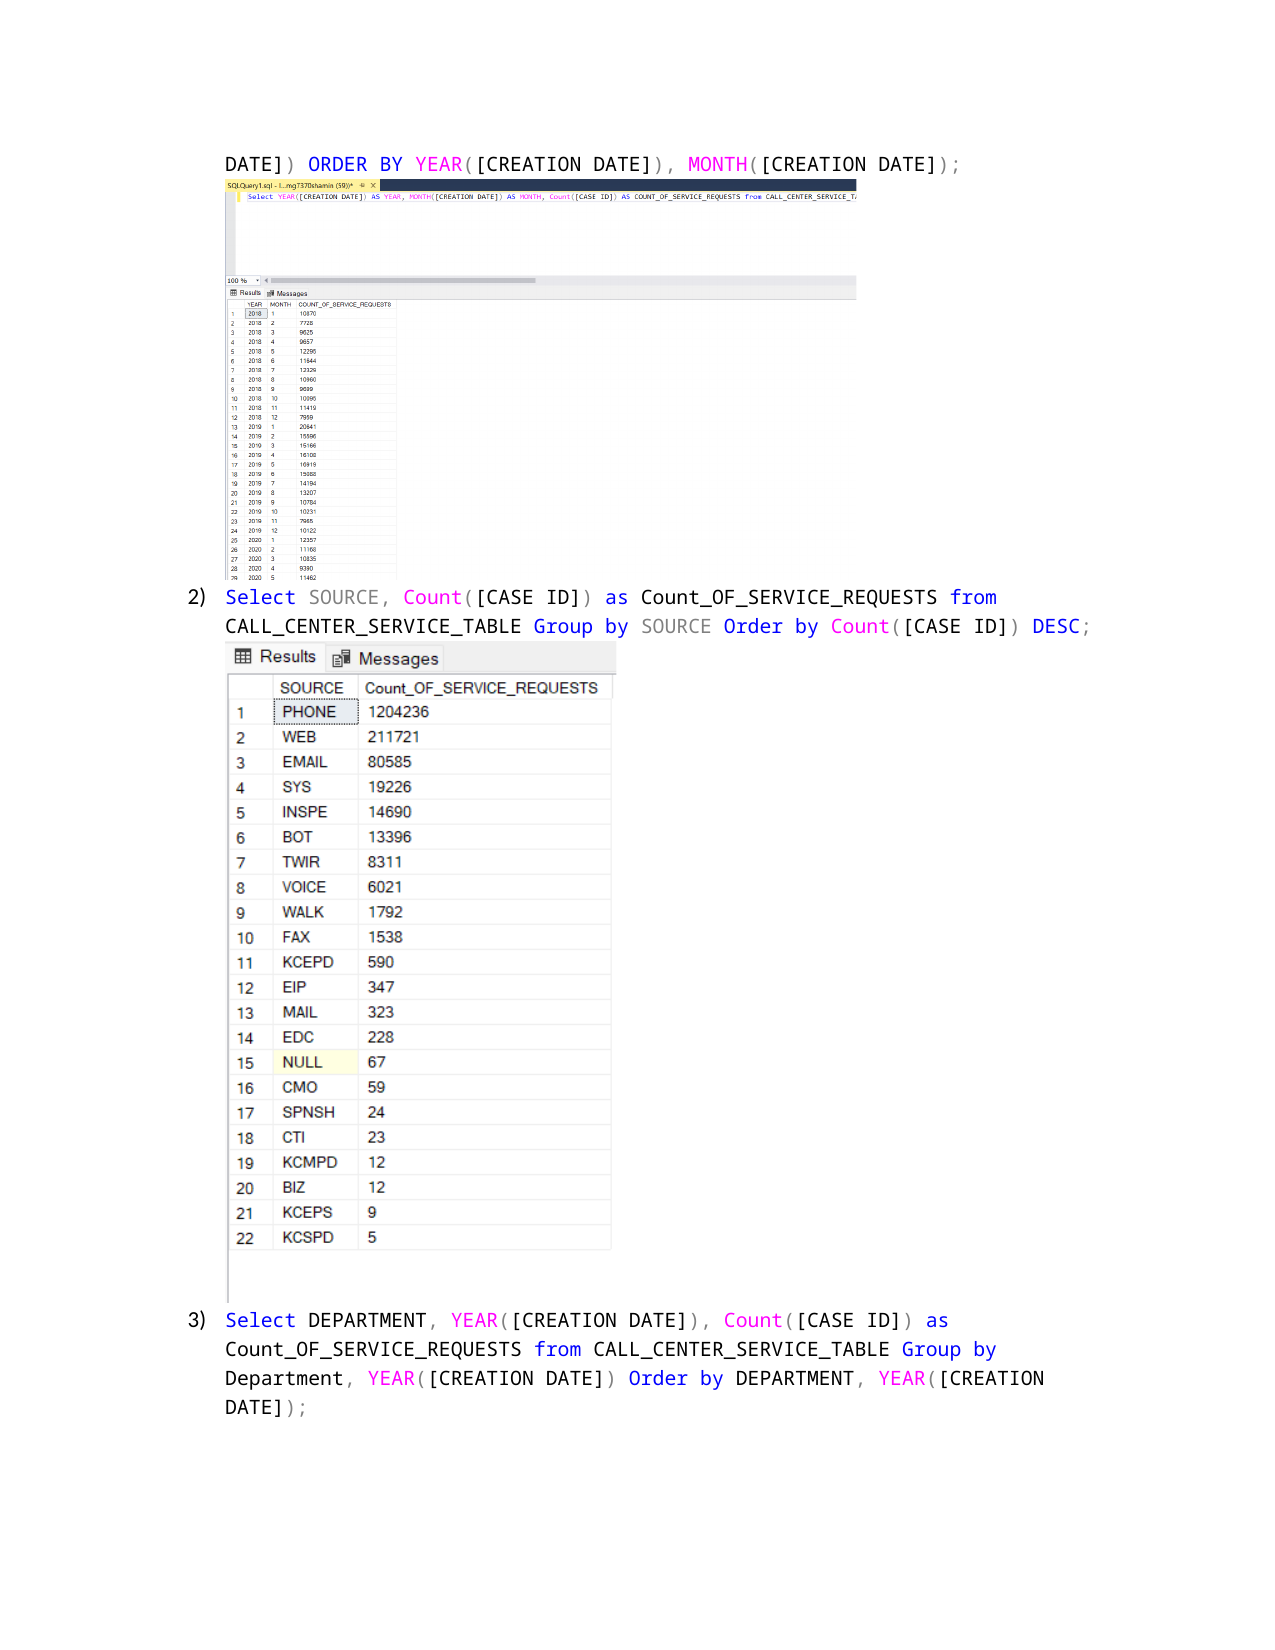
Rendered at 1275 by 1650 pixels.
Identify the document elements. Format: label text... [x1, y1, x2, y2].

picture [225, 179, 857, 580]
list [187, 150, 1125, 580]
list Select DEPARTMENT, YEAR([CREATION DATE]), Count([CASE ID]) as Count_OF_SERVICE_REQUESTS from CALL_CENTER_SERVICE_TABLE Group by Department, YEAR([CREATION DATE]) Order by DEPARTMENT, YEAR([CREATION DATE]); [187, 1305, 1125, 1420]
picture [225, 641, 617, 1303]
